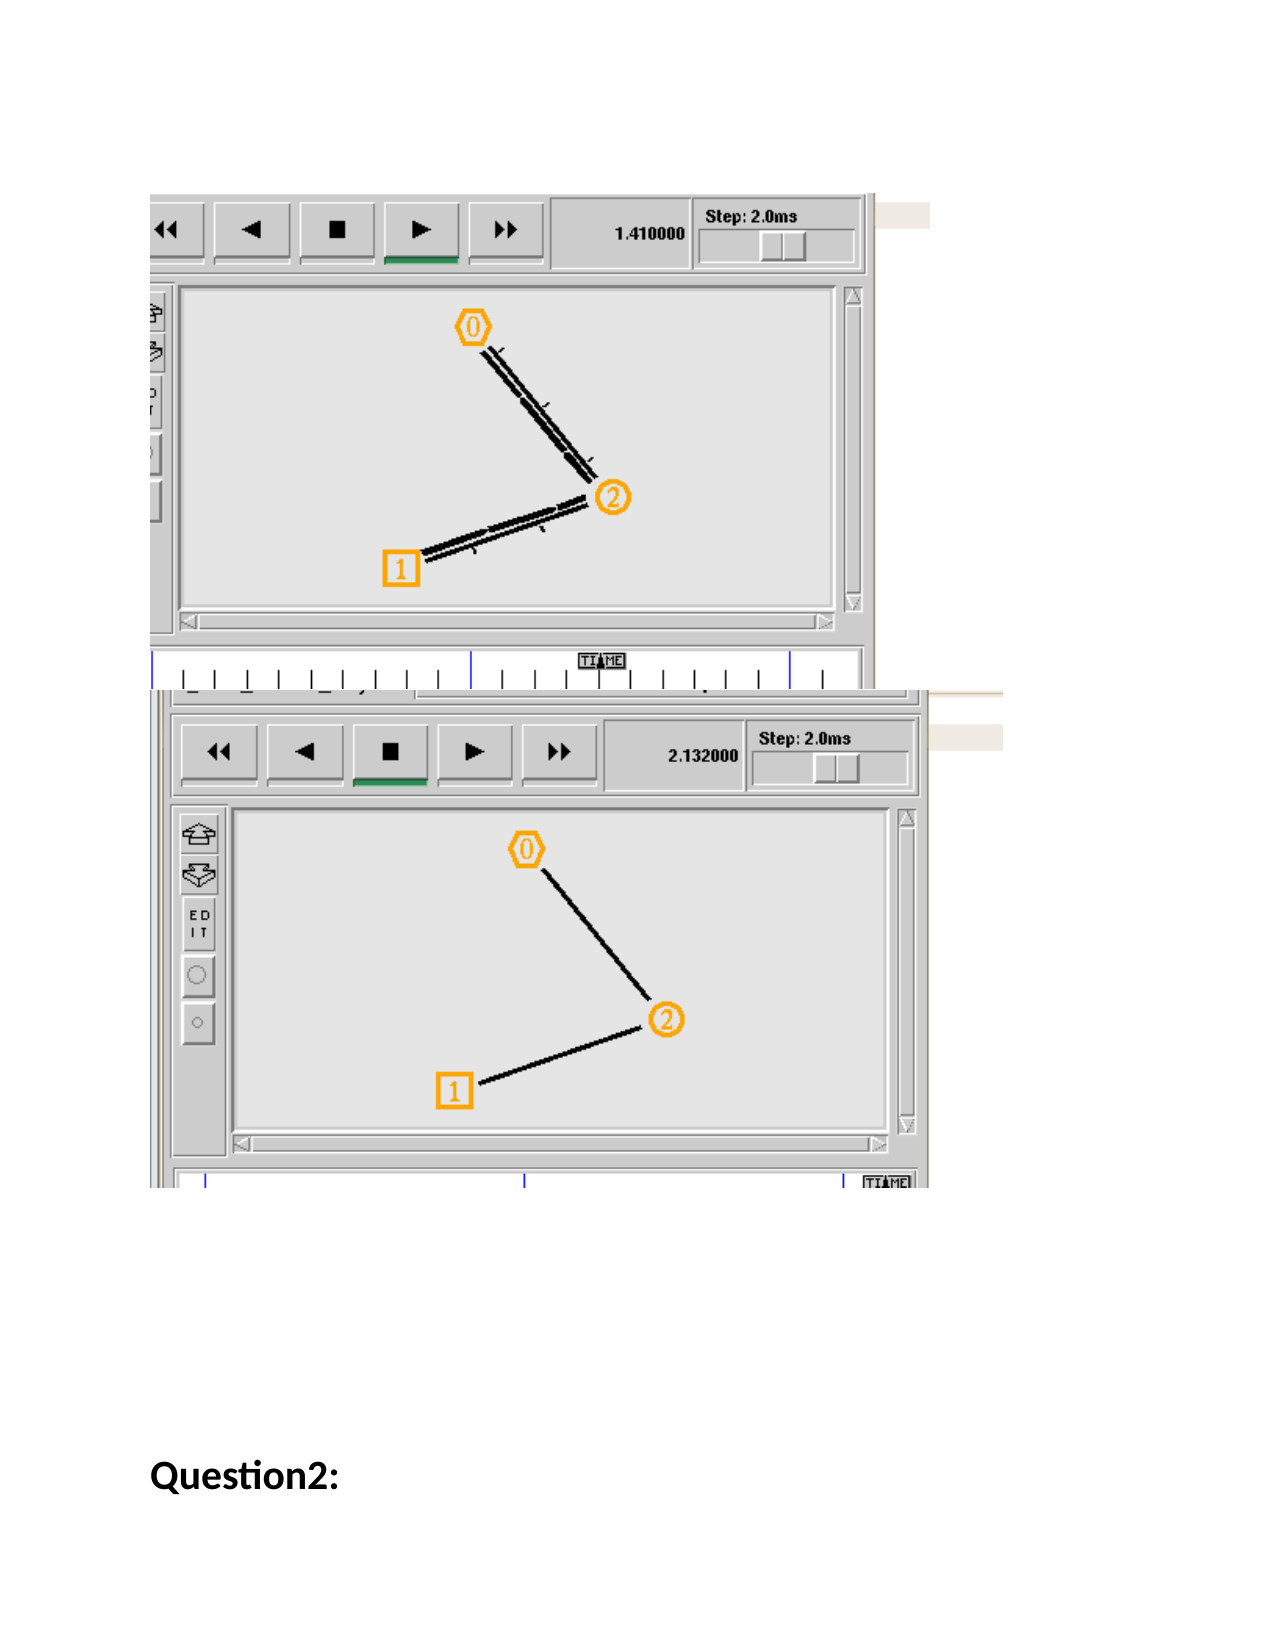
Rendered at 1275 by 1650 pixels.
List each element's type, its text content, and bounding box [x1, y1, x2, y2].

picture [150, 193, 930, 689]
picture [150, 690, 1004, 1188]
text Question2: [150, 1449, 1125, 1500]
